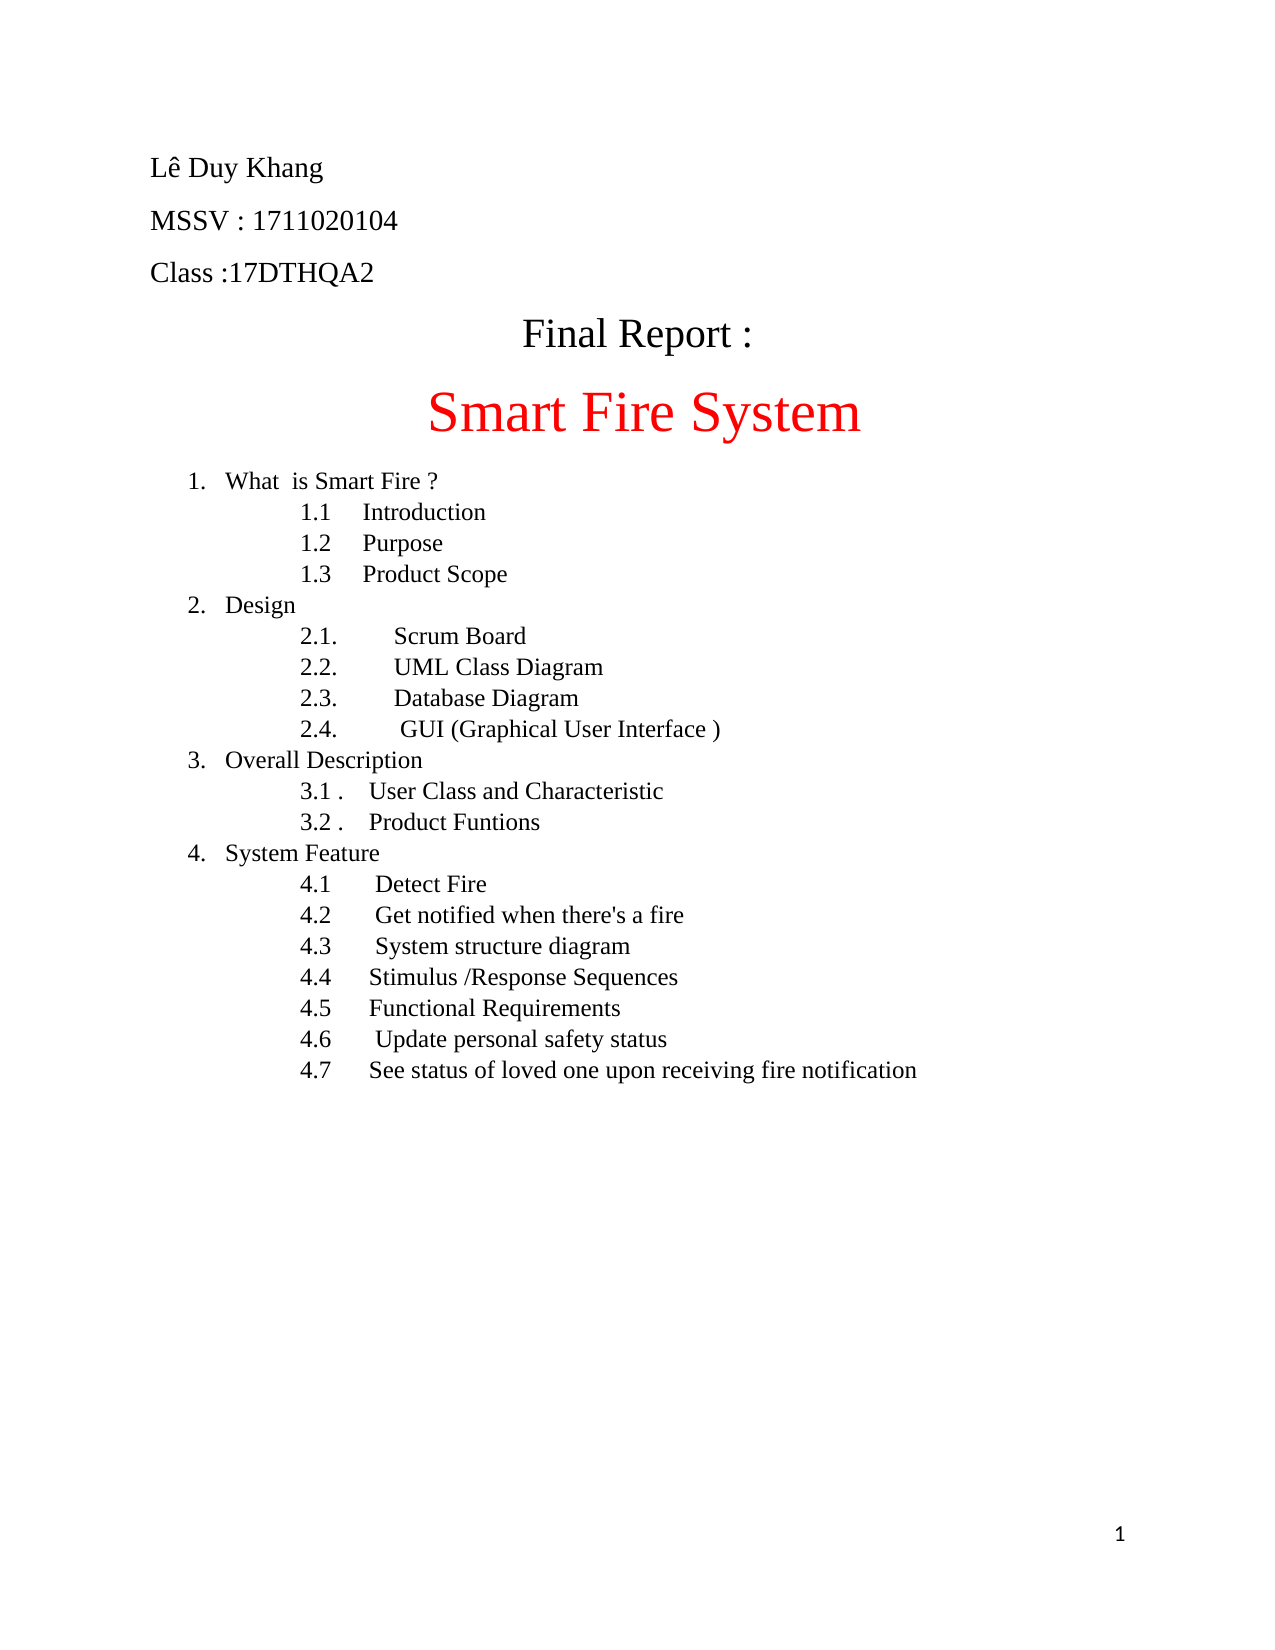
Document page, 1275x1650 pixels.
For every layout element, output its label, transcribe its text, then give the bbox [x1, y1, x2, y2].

text Final Report : [150, 308, 1125, 356]
list Database Diagram [300, 683, 1125, 712]
list Scrum Board [300, 621, 1125, 650]
text Smart Fire System [150, 377, 1125, 444]
list Overall Description [187, 745, 1125, 774]
text Lê Duy Khang [150, 150, 1125, 183]
text Class :17DTHQA2 [150, 256, 1125, 289]
list System Feature [187, 838, 1125, 867]
list Stimulus /Response Sequences [300, 962, 1125, 991]
list . Product Funtions [300, 807, 1125, 836]
list System structure diagram [300, 931, 1125, 960]
list Detect Fire [300, 869, 1125, 898]
list Update personal safety status [300, 1024, 1125, 1053]
list UML Class Diagram [300, 652, 1125, 681]
list Purpose [300, 528, 1125, 557]
list See status of loved one upon receiving fire notification [300, 1056, 1125, 1084]
list . User Class and Characteristic [300, 776, 1125, 805]
list What is Smart Fire ? [187, 466, 1125, 494]
text MSSV : 1711020104 [150, 203, 1125, 236]
list GUI (Graphical User Interface ) [300, 714, 1125, 743]
list Design [187, 590, 1125, 619]
list Get notified when there's a fire [300, 900, 1125, 929]
list Functional Requirements [300, 993, 1125, 1022]
list Product Scope [300, 559, 1125, 588]
list Introduction [300, 497, 1125, 526]
